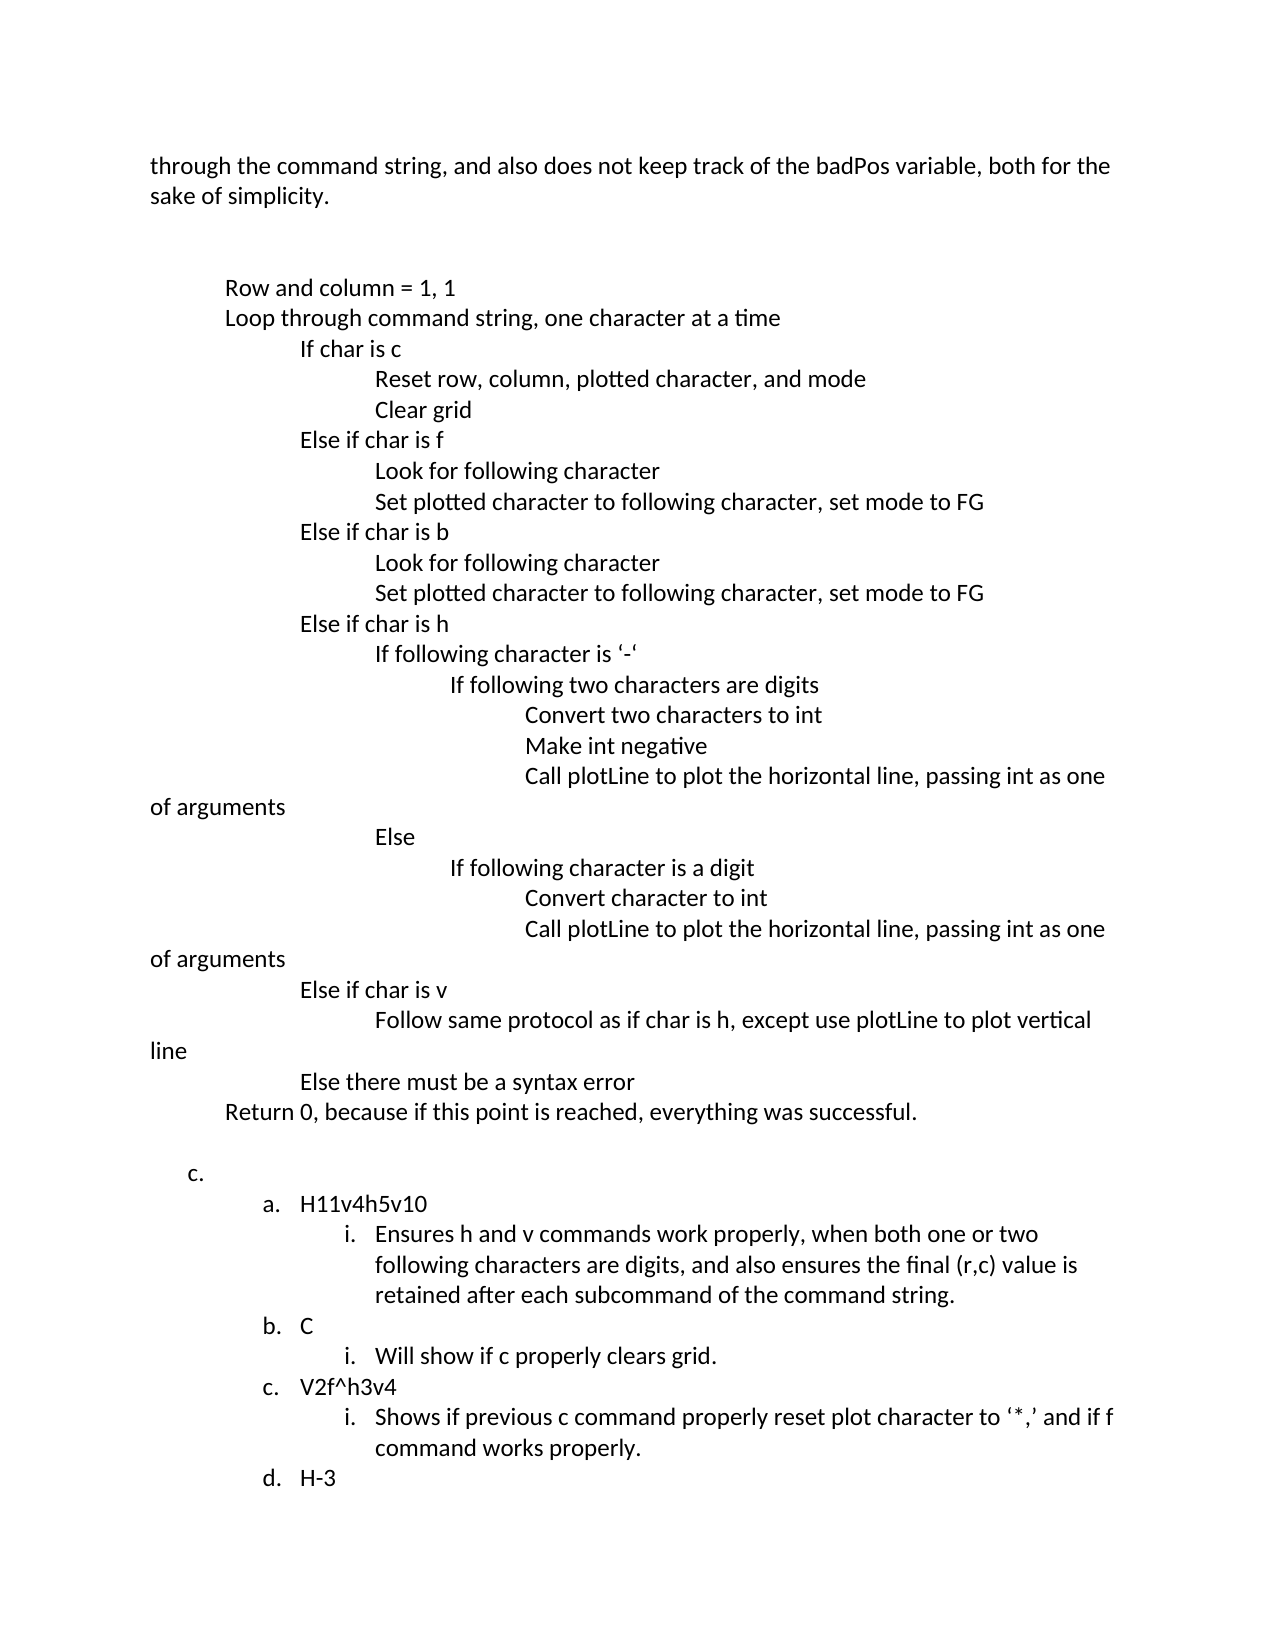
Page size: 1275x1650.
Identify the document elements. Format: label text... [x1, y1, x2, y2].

text Look for following character [150, 455, 1125, 486]
list C [262, 1310, 1125, 1340]
text Else if char is v [150, 974, 1125, 1004]
text Clear grid [150, 394, 1125, 425]
text Else if char is f [150, 425, 1125, 455]
text If following two characters are digits [150, 669, 1125, 699]
list Will show if c properly clears grid. [356, 1340, 1125, 1371]
list Ensures h and v commands work properly, when both one or two following characters are digits, and also ensures the final (r,c) value is retained after each subcommand of the command string. [356, 1218, 1125, 1310]
text Call plotLine to plot the horizontal line, passing int as one of arguments [150, 913, 1125, 974]
text Else if char is h [150, 608, 1125, 638]
list Shows if previous c command properly reset plot character to ‘*,’ and if f command works properly. [356, 1401, 1125, 1462]
text Loop through command string, one character at a time [150, 303, 1125, 333]
list H11v4h5v10 [262, 1188, 1125, 1218]
text Convert character to int [150, 882, 1125, 913]
text Else [150, 821, 1125, 852]
text If following character is a digit [150, 852, 1125, 882]
text Reset row, column, plotted character, and mode [150, 364, 1125, 394]
text Convert two characters to int [150, 699, 1125, 730]
text If char is c [150, 333, 1125, 364]
text Follow same protocol as if char is h, except use plotLine to plot vertical line [150, 1004, 1125, 1066]
text Else there must be a syntax error [150, 1066, 1125, 1096]
text Row and column = 1, 1 [150, 272, 1125, 303]
text Return 0, because if this point is reached, everything was successful. [150, 1096, 1125, 1127]
text Call plotLine to plot the horizontal line, passing int as one of arguments [150, 760, 1125, 821]
text If following character is ‘-‘ [150, 638, 1125, 669]
list V2f^h3v4 [262, 1371, 1125, 1401]
text Look for following character [150, 547, 1125, 577]
text Set plotted character to following character, set mode to FG [150, 486, 1125, 516]
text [150, 150, 1125, 211]
text Set plotted character to following character, set mode to FG [150, 577, 1125, 608]
list H-3 [262, 1462, 1125, 1493]
text Else if char is b [150, 516, 1125, 547]
text Make int negative [150, 730, 1125, 760]
